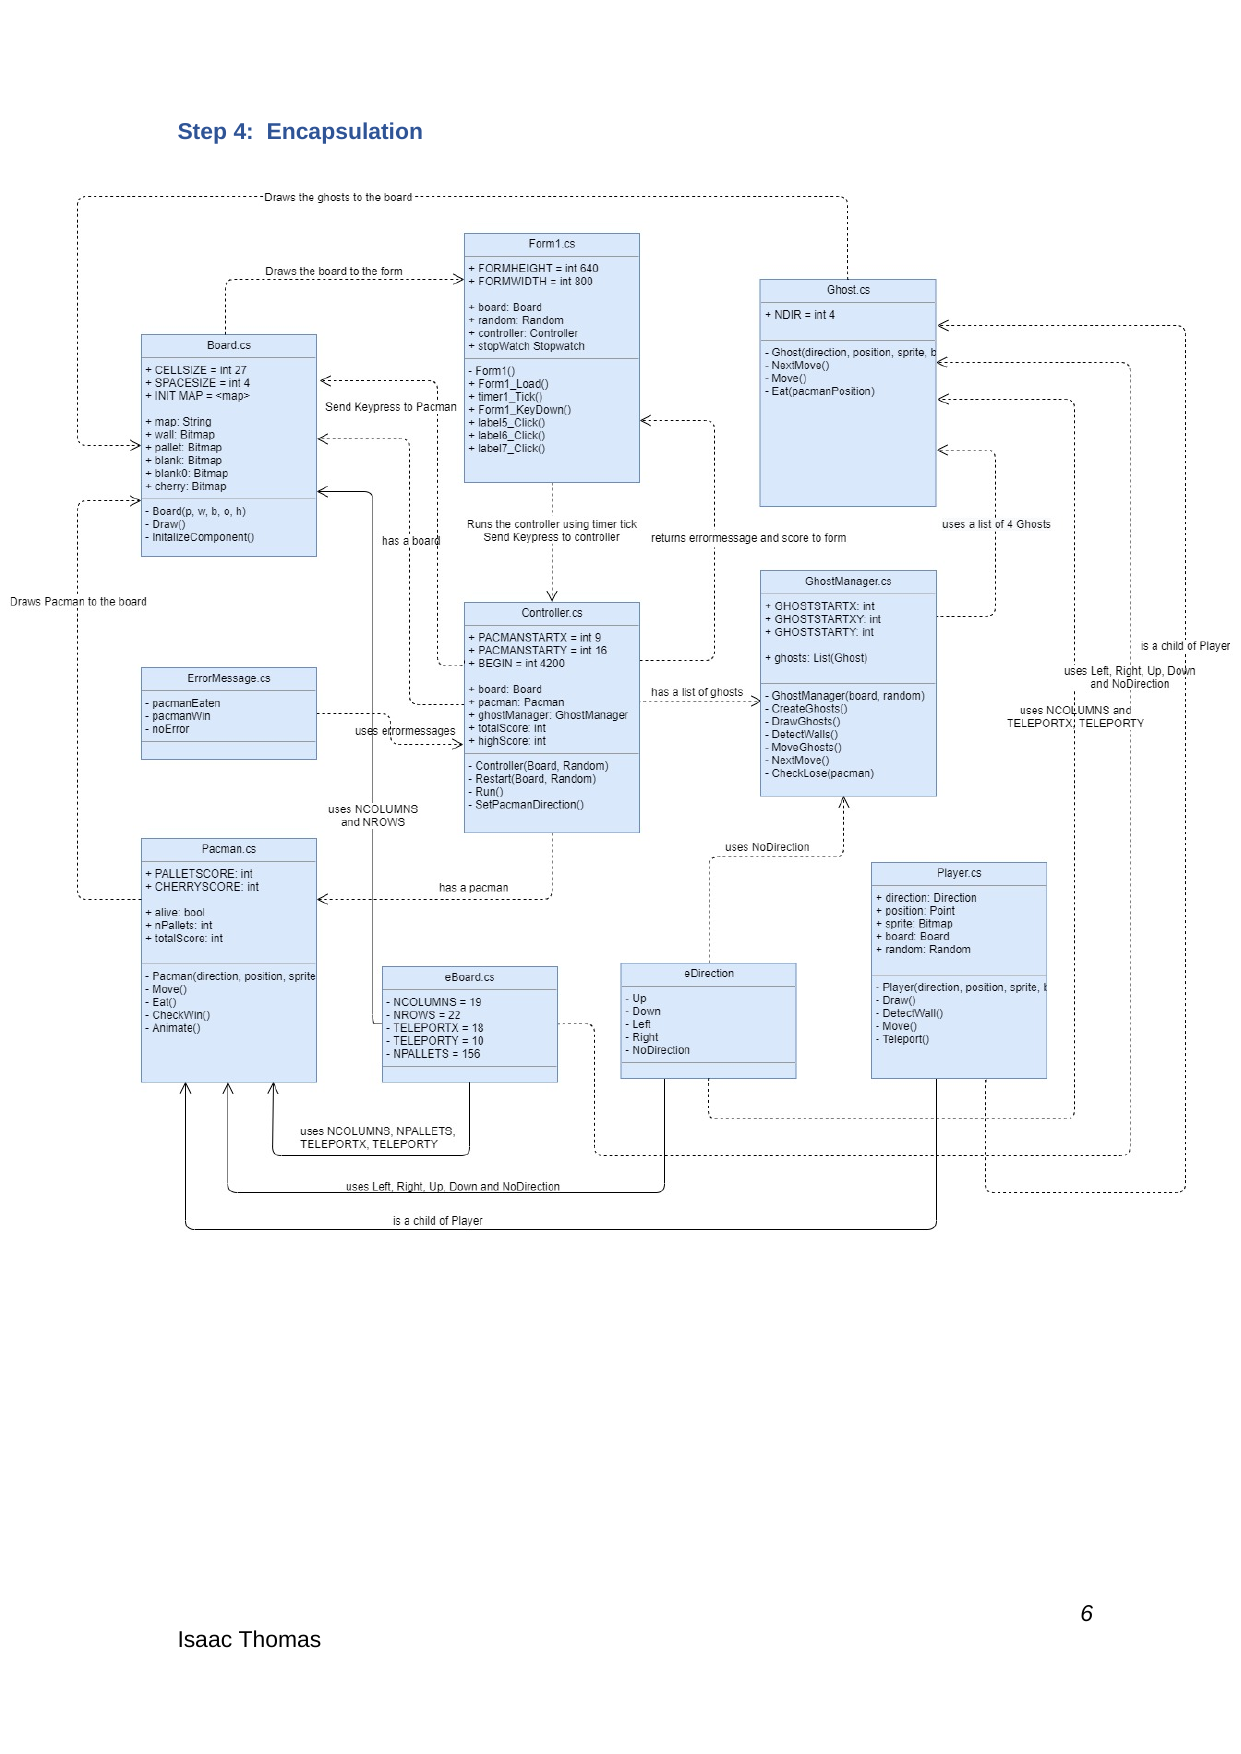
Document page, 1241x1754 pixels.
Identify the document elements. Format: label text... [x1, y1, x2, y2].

text Step 4: Encapsulation [177, 118, 1093, 144]
picture [0, 176, 1239, 1250]
